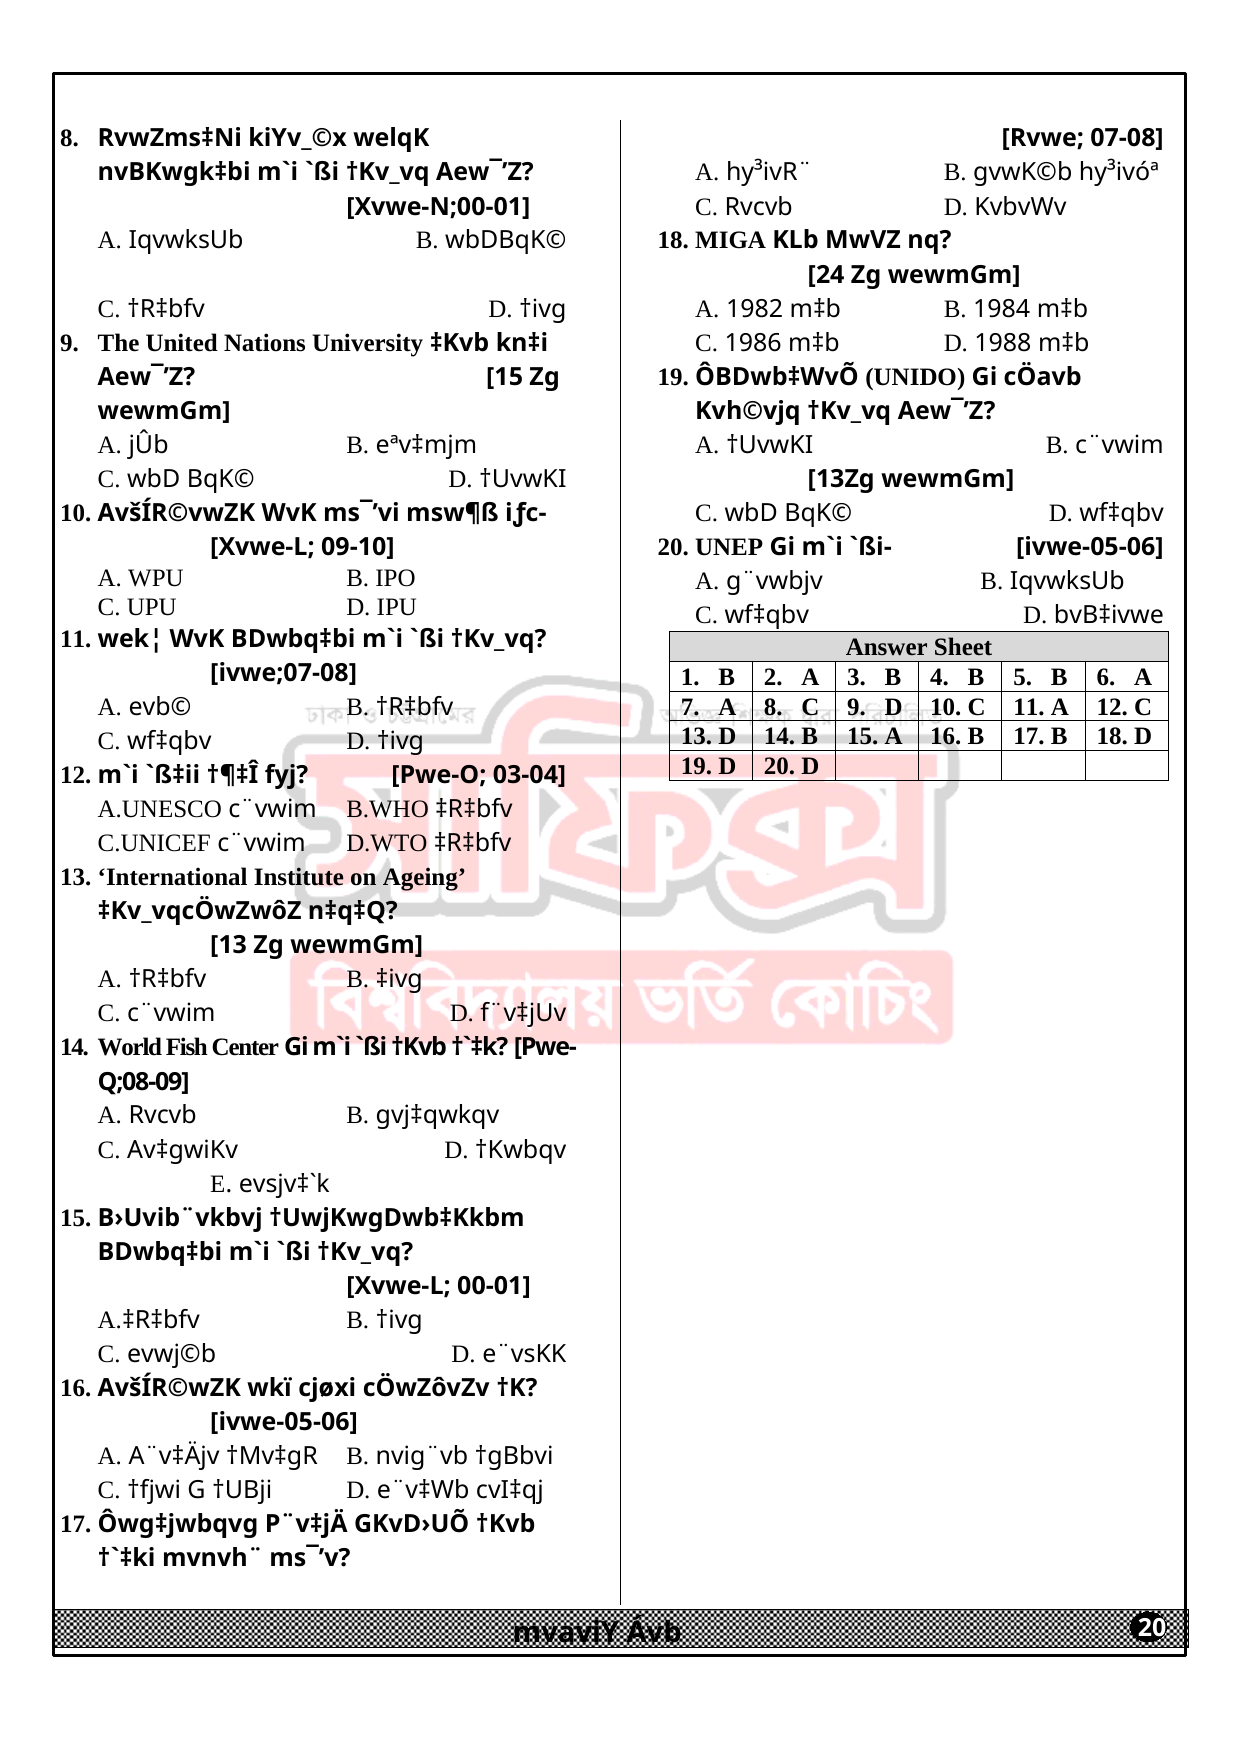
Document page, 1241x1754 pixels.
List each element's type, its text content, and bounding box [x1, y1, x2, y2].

table_cell A [1002, 692, 1085, 720]
text C. evwj©b D. e¨vsKK [97, 1336, 582, 1370]
table_cell B [919, 662, 1001, 691]
table_cell 18. D [1086, 721, 1168, 750]
table_cell [919, 751, 1001, 780]
table_cell D [836, 692, 918, 720]
table_cell [836, 751, 918, 780]
list The United Nations University ‡Kvb kn‡i Aew¯’Z? [15 Zg wewmGm] A. jÛb B. eªv‡mjm [60, 324, 582, 461]
picture [55, 1610, 1184, 1647]
text C. UPU D. IPU [97, 592, 582, 620]
table_cell B [753, 721, 835, 750]
list MIGA KLb MwVZ nq? [24 Zg wewmGm] A. 1982 m‡b B. 1984 m‡b [657, 222, 1180, 324]
table_cell B [836, 662, 918, 691]
table_cell 19. D [670, 751, 752, 780]
list m`i `ß‡ii †¶‡Î fyj? [Pwe-O; 03-04] A.UNESCO c¨vwim B.WHO ‡R‡bfv C.UNICEF c¨vwim D.WTO ‡R‡bfv [60, 757, 582, 859]
table_cell C [1086, 692, 1168, 720]
list Ôwg‡jwbqvg P¨v‡jÄ GKvD›UÕ †Kvb †`‡ki mvnvh¨ ms¯’v? [Rvwe; 07-08] A. hy³ivR¨ B. gvwK©b hy³ivóª C. Rvcvb D. KvbvWv [657, 120, 1180, 222]
list UNEP Gi m`i `ßi- [ivwe-05-06] A. g¨vwbjv B. IqvwksUb [657, 529, 1180, 597]
text C. c¨vwim D. f¨v‡jUv [97, 995, 582, 1029]
list AvšÍR©vwZK WvK ms¯’vi msw¶ß iƒc- [Xvwe-L; 09-10] A. WPU B. IPO [60, 495, 582, 592]
list ÔBDwb‡WvÕ (UNIDO) Gi cÖavb Kvh©vjq †Kv_vq Aew¯’Z? A. †UvwKI B. c¨vwim [13Zg wewmGm] [657, 358, 1180, 495]
text C. wbD BqK© D. †UvwKI [97, 461, 582, 495]
table_cell B [1002, 721, 1085, 750]
table_cell C [753, 692, 835, 720]
list B›Uvib¨vkbvj †UwjKwgDwb‡Kkbm BDwbq‡bi m`i `ßi †Kv_vq? [Xvwe-L; 00-01] A.‡R‡bfv B. †ivg [60, 1199, 582, 1336]
text C. 1986 m‡b D. 1988 m‡b [657, 324, 1180, 358]
text C. †R‡bfv D. †ivg [97, 290, 582, 324]
text C. wbD BqK© D. wf‡qbv [657, 495, 1180, 529]
list AvšÍR©wZK wkï cjøxi cÖwZôvZv †K? [ivwe-05-06] A. A¨v‡Äjv †Mv‡gR B. nvig¨vb †gBbvi C. †fjwi G †UBji D. e¨v‡Wb cvI‡qj [60, 1370, 582, 1506]
table_cell A [670, 692, 752, 720]
table_cell C [919, 692, 1001, 720]
table_cell B [919, 721, 1001, 750]
table_cell A [1086, 662, 1168, 691]
list wek¦ WvK BDwbq‡bi m`i `ßi †Kv_vq? [ivwe;07-08] A. evb© B. †R‡bfv [60, 620, 582, 722]
table_cell B [670, 662, 752, 691]
list RvwZms‡Ni kiYv_©x welqK nvBKwgk‡bi m`i `ßi †Kv_vq Aew¯’Z? [Xvwe-N;00-01] A. IqvwksUb B. wbDBqK© [60, 120, 582, 290]
text C. wf‡qbv D. †ivg [97, 722, 582, 757]
text C. wf‡qbv D. bvB‡ivwe [695, 597, 1180, 631]
table_header Answer Sheet [670, 632, 1168, 661]
table_cell 20. D [753, 751, 835, 780]
table_cell A [753, 662, 835, 691]
list ‘International Institute on Ageing’ ‡Kv_vqcÖwZwôZ n‡q‡Q? [13 Zg wewmGm] A. †R‡bfv B. ‡ivg [60, 859, 582, 995]
table_cell [1002, 751, 1085, 780]
list Ôwg‡jwbqvg P¨v‡jÄ GKvD›UÕ †Kvb †`‡ki mvnvh¨ ms¯’v? [Rvwe; 07-08] A. hy³ivR¨ B. gvwK©b hy³ivóª C. Rvcvb D. KvbvWv [60, 1506, 582, 1574]
table_cell [1086, 751, 1168, 780]
table_cell D [670, 721, 752, 750]
table_cell A [836, 721, 918, 750]
list World Fish Center Gi m`i `ßi †Kvb †`‡k? [Pwe-Q;08-09] A. Rvcvb B. gvj‡qwkqv C. Av‡gwiKv D. †Kwbqv E. evsjv‡`k [60, 1029, 582, 1199]
table_cell B [1002, 662, 1085, 691]
